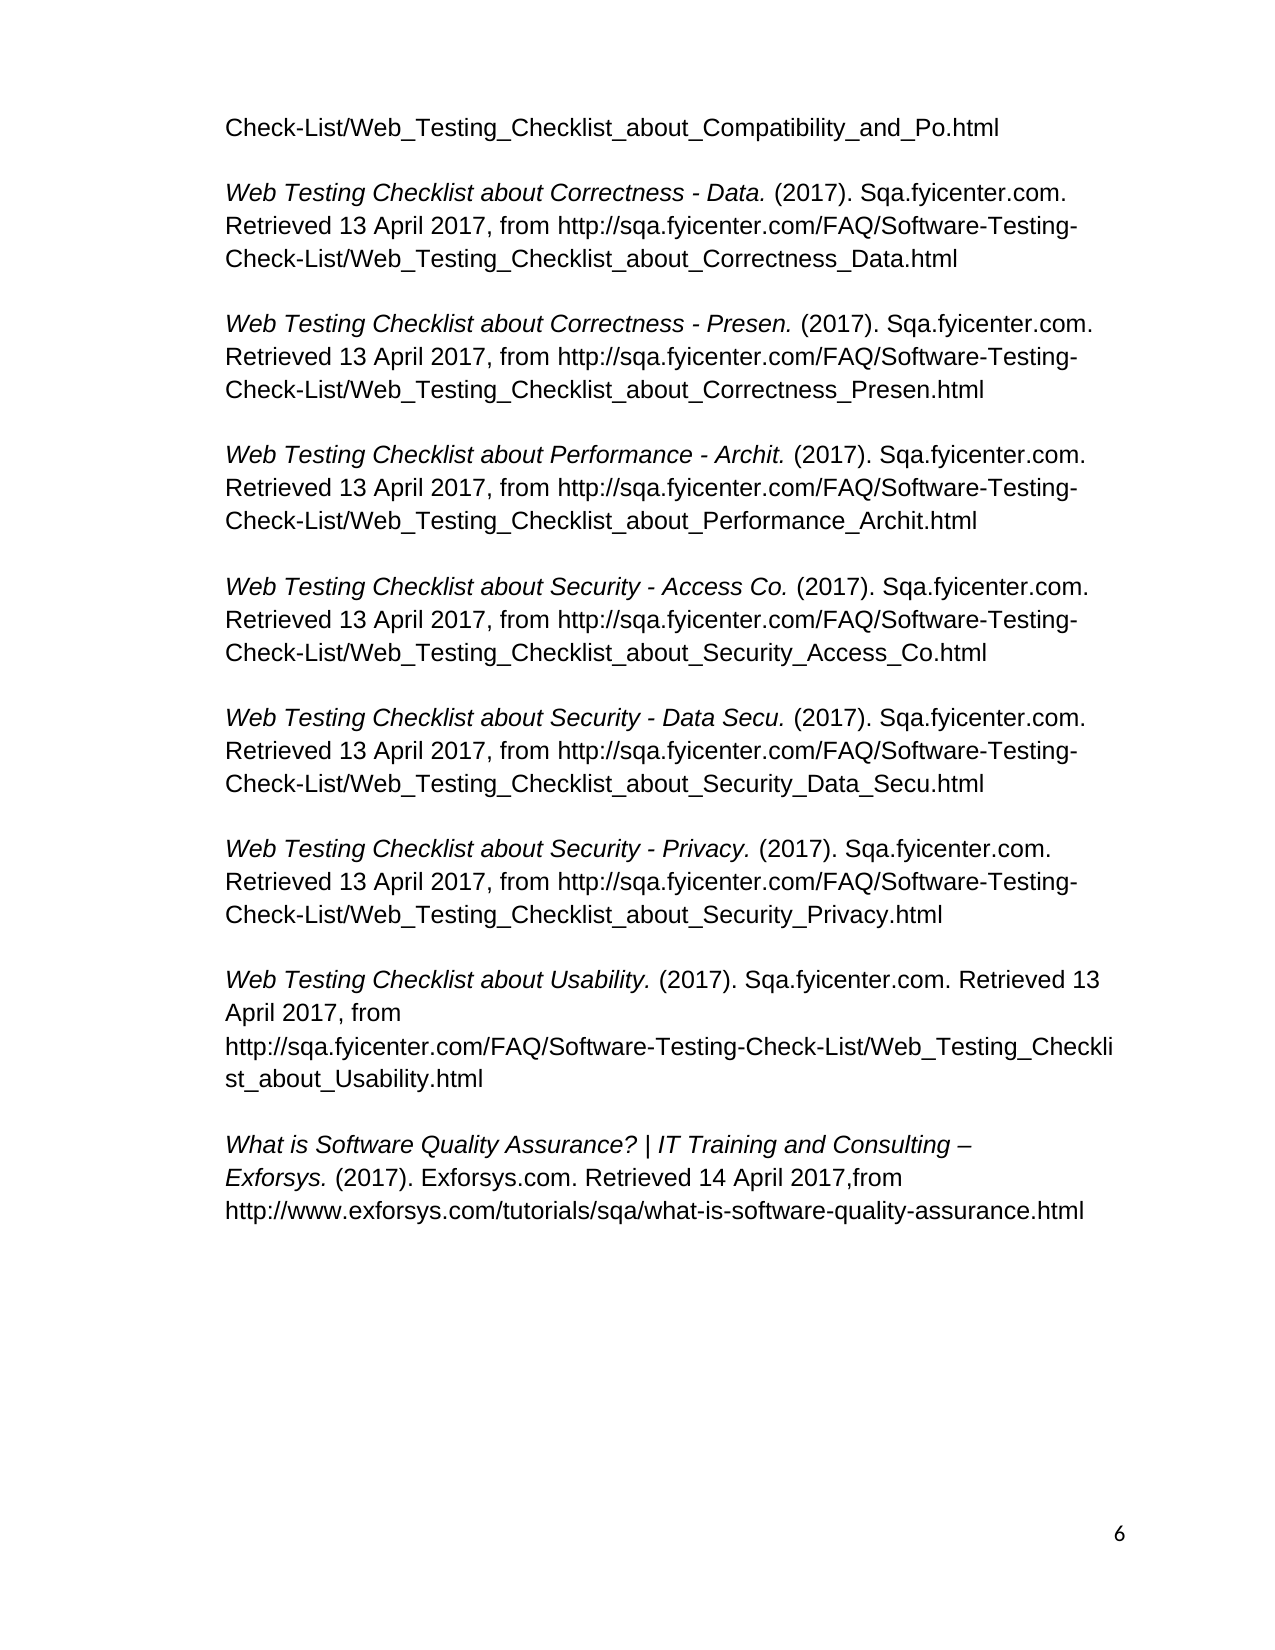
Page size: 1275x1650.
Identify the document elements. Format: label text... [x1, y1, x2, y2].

text What is Software Quality Assurance? | IT Training and Consulting – Exforsys. (2017). Exforsys.com. Retrieved 14 April 2017,from http://www.exforsys.com/tutorials/sqa/what-is-software-quality-assurance.html [225, 1129, 1125, 1224]
text Web Testing Checklist about Performance - Archit. (2017). Sqa.fyicenter.com. Retrieved 13 April 2017, from http://sqa.fyicenter.com/FAQ/Software-Testing-Check-List/Web_Testing_Checklist_about_Performance_Archit.html [225, 440, 1125, 535]
text Web Testing Checklist about Security - Access Co. (2017). Sqa.fyicenter.com. Retrieved 13 April 2017, from http://sqa.fyicenter.com/FAQ/Software-Testing-Check-List/Web_Testing_Checklist_about_Security_Access_Co.html [225, 539, 1125, 699]
text Web Testing Checklist about Correctness - Presen. (2017). Sqa.fyicenter.com. Retrieved 13 April 2017, from http://sqa.fyicenter.com/FAQ/Software-Testing-Check-List/Web_Testing_Checklist_about_Correctness_Presen.html [225, 309, 1125, 436]
text Web Testing Checklist about Security - Privacy. (2017). Sqa.fyicenter.com. Retrieved 13 April 2017, from http://sqa.fyicenter.com/FAQ/Software-Testing-Check-List/Web_Testing_Checklist_about_Security_Privacy.html [225, 834, 1125, 961]
text Web Testing Checklist about Security - Data Secu. (2017). Sqa.fyicenter.com. Retrieved 13 April 2017, from http://sqa.fyicenter.com/FAQ/Software-Testing-Check-List/Web_Testing_Checklist_about_Security_Data_Secu.html [225, 703, 1125, 830]
text Web Testing Checklist about Correctness - Data. (2017). Sqa.fyicenter.com. Retrieved 13 April 2017, from http://sqa.fyicenter.com/FAQ/Software-Testing-Check-List/Web_Testing_Checklist_about_Correctness_Data.html [225, 178, 1125, 304]
text Web Testing Checklist about Usability. (2017). Sqa.fyicenter.com. Retrieved 13 April 2017, from http://sqa.fyicenter.com/FAQ/Software-Testing-Check-List/Web_Testing_Checklist_about_Usability.html [225, 965, 1125, 1125]
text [225, 112, 1125, 173]
